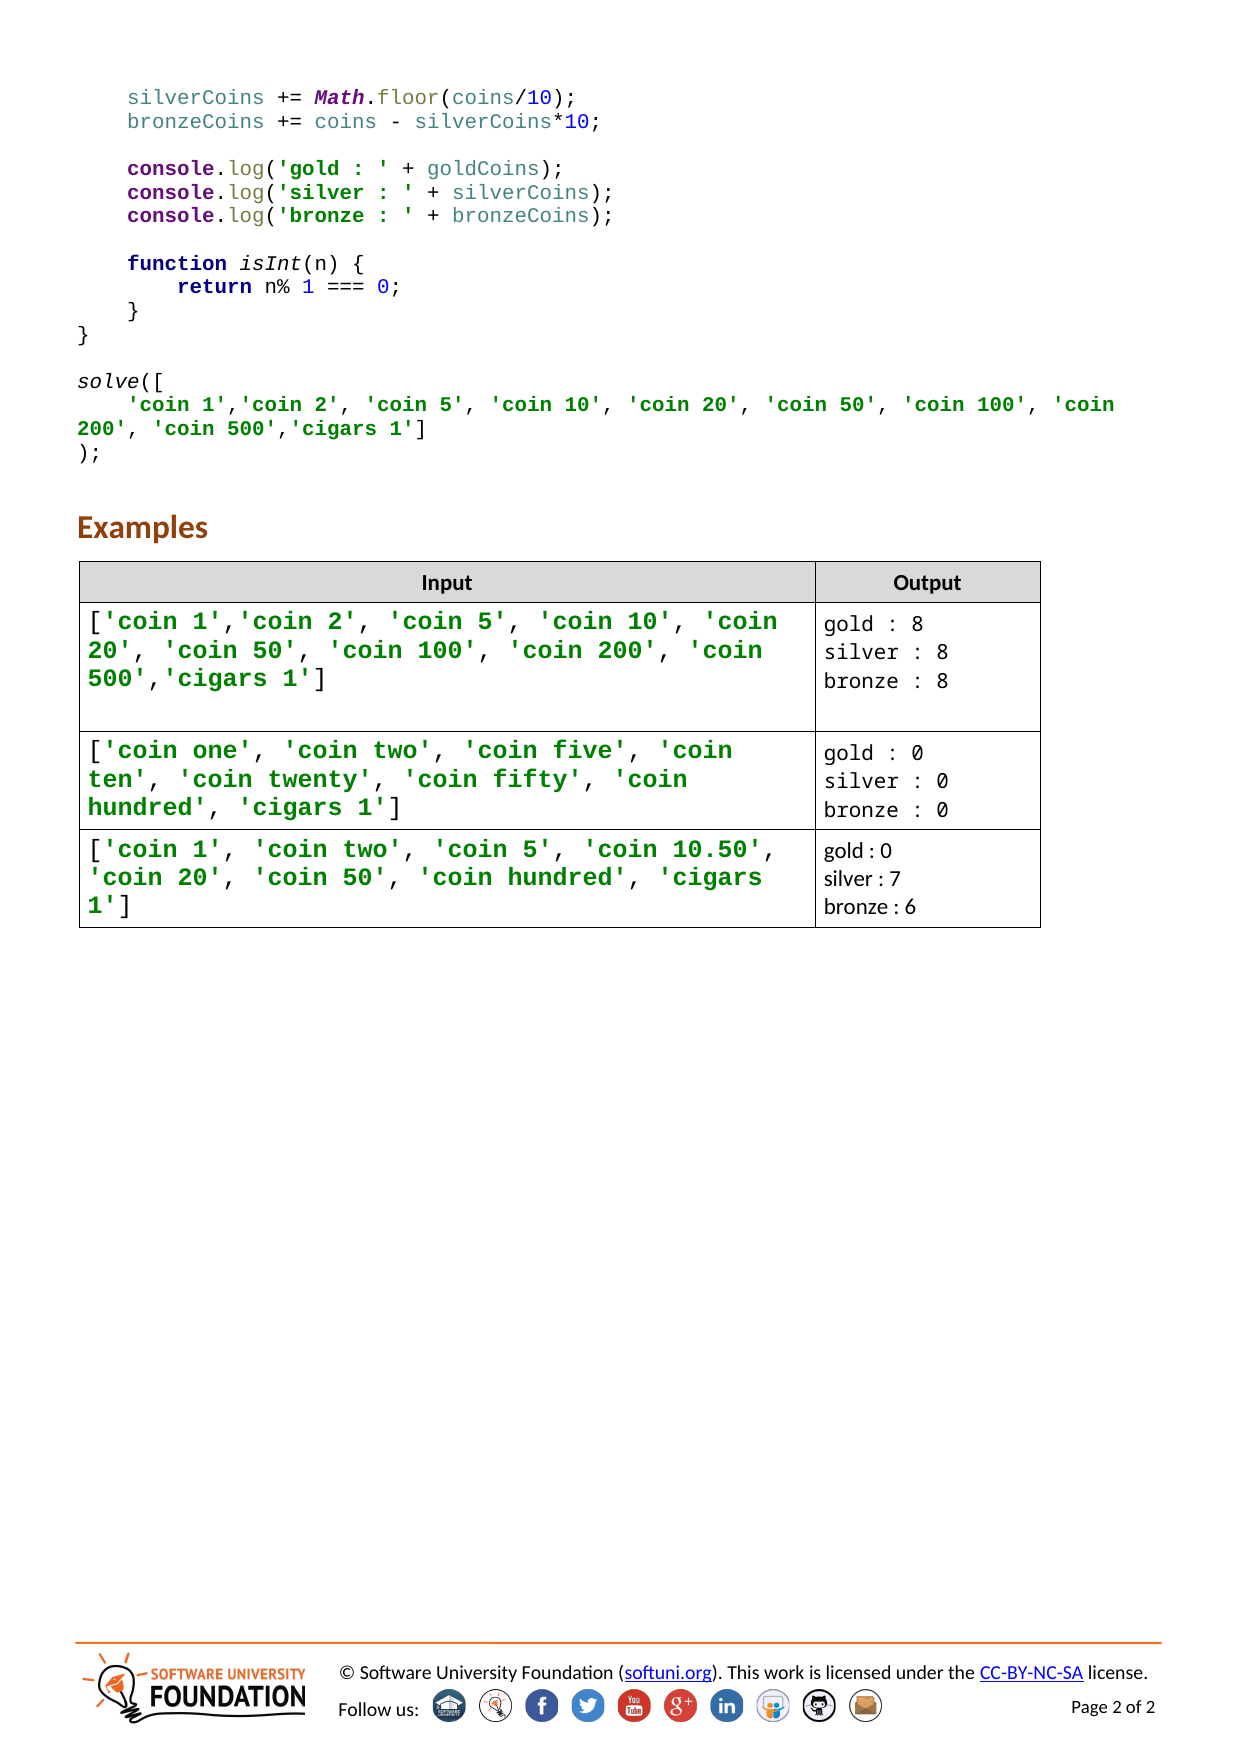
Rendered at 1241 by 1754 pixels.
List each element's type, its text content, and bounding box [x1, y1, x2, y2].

picture [710, 1689, 744, 1722]
table_cell ['coin 1', 'coin two', 'coin 5', 'coin 10.50', 'coin 20', 'coin 50', 'coin hundred', 'cigars 1'] [80, 830, 815, 927]
table_cell gold : 0 silver : 7 bronze : 6 [816, 830, 1040, 927]
subtitle Examples [77, 506, 1163, 547]
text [77, 87, 1163, 465]
picture [802, 1689, 836, 1722]
picture [432, 1689, 466, 1722]
picture [617, 1689, 651, 1722]
picture [479, 1689, 512, 1722]
table_cell gold : 8 silver : 8 bronze : 8 [816, 603, 1040, 731]
table_header Output [816, 562, 1040, 602]
picture [849, 1689, 882, 1722]
picture [756, 1689, 790, 1722]
table_cell gold : 0 silver : 0 bronze : 0 [816, 732, 1040, 829]
picture [81, 1651, 305, 1724]
table_cell ['coin 1','coin 2', 'coin 5', 'coin 10', 'coin 20', 'coin 50', 'coin 100', 'coin 200', 'coin 500','cigars 1'] [80, 603, 815, 731]
picture [664, 1689, 697, 1722]
picture [525, 1689, 559, 1722]
table_header Input [80, 562, 815, 602]
table_cell ['coin one', 'coin two', 'coin five', 'coin ten', 'coin twenty', 'coin fifty', 'coin hundred', 'cigars 1'] [80, 732, 815, 829]
picture [571, 1689, 605, 1722]
